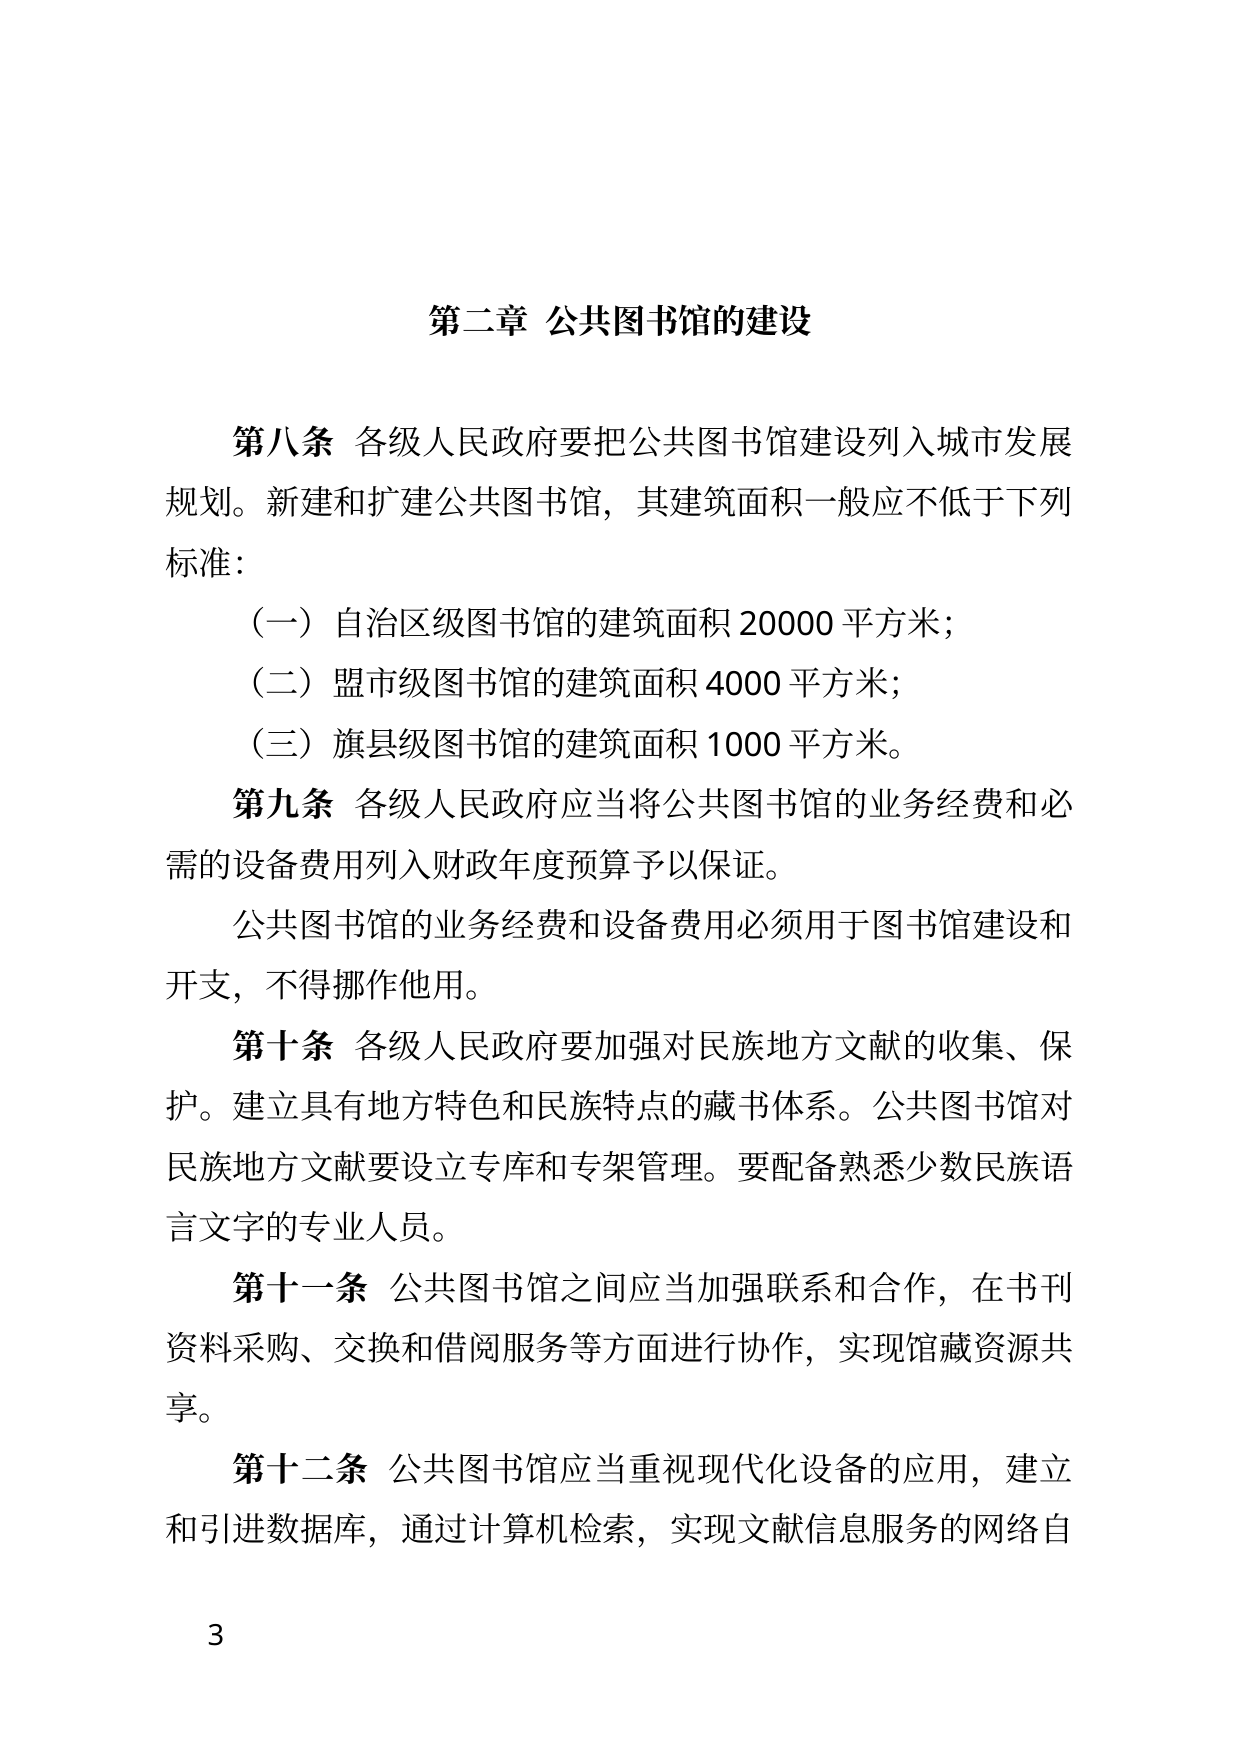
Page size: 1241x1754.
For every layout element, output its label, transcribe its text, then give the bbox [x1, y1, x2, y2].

text （二）盟市级图书馆的建筑面积4000平方米； [165, 647, 1075, 708]
text （一）自治区级图书馆的建筑面积20000平方米； [165, 587, 1075, 647]
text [165, 1433, 1075, 1554]
text （三）旗县级图书馆的建筑面积1000平方米。 [165, 708, 1075, 768]
text 第二章 公共图书馆的建设 [165, 285, 1075, 345]
text 第十一条 公共图书馆之间应当加强联系和合作，在书刊资料采购、交换和借阅服务等方面进行协作，实现馆藏资源共享。 [165, 1252, 1075, 1433]
text 公共图书馆的业务经费和设备费用必须用于图书馆建设和开支，不得挪作他用。 [165, 889, 1075, 1010]
text 第八条 各级人民政府要把公共图书馆建设列入城市发展规划。新建和扩建公共图书馆，其建筑面积一般应不低于下列标准： [165, 406, 1075, 587]
text 第九条 各级人民政府应当将公共图书馆的业务经费和必需的设备费用列入财政年度预算予以保证。 [165, 768, 1075, 889]
text 第十条 各级人民政府要加强对民族地方文献的收集、保护。建立具有地方特色和民族特点的藏书体系。公共图书馆对民族地方文献要设立专库和专架管理。要配备熟悉少数民族语言文字的专业人员。 [165, 1010, 1075, 1252]
